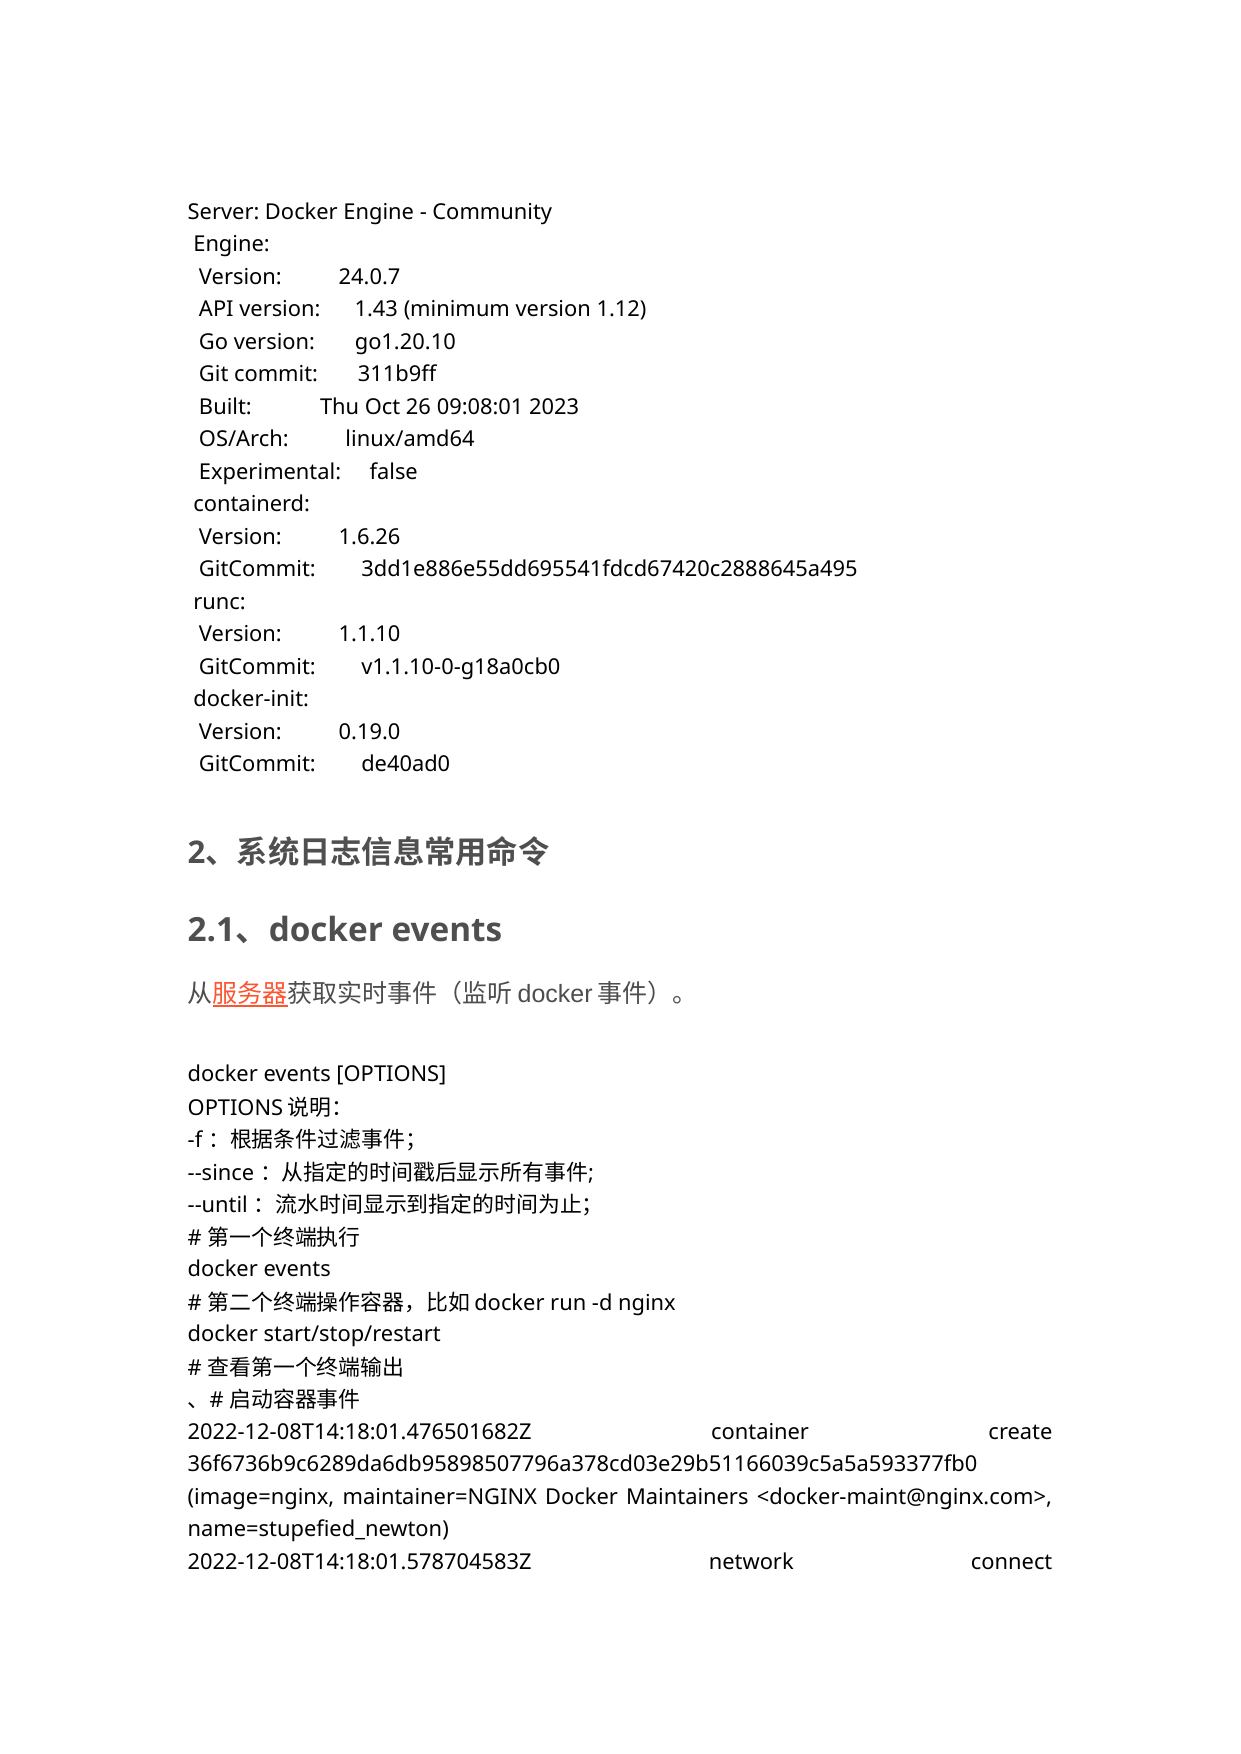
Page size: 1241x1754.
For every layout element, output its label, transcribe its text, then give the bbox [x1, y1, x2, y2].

text API version: 1.43 (minimum version 1.12) [187, 292, 1053, 324]
text Version: 1.6.26 [187, 519, 1053, 552]
text Engine: [187, 227, 1053, 259]
text # 第二个终端操作容器，比如docker run -d nginx [187, 1284, 1053, 1317]
text Experimental: false [187, 454, 1053, 487]
text # 第一个终端执行 [187, 1219, 1053, 1252]
text # 查看第一个终端输出 [187, 1349, 1053, 1382]
text GitCommit: v1.1.10-0-g18a0cb0 [187, 649, 1053, 682]
text GitCommit: 3dd1e886e55dd695541fdcd67420c2888645a495 [187, 552, 1053, 584]
text docker events [OPTIONS] [187, 1057, 1053, 1089]
text GitCommit: de40ad0 [187, 747, 1053, 779]
text Git commit: 311b9ff [187, 357, 1053, 389]
text --until ：流水时间显示到指定的时间为止； [187, 1187, 1053, 1219]
text --since ：从指定的时间戳后显示所有事件; [187, 1154, 1053, 1187]
text Version: 1.1.10 [187, 617, 1053, 649]
text Go version: go1.20.10 [187, 324, 1053, 357]
text 、# 启动容器事件 [187, 1382, 1053, 1414]
text OPTIONS说明： [187, 1089, 1053, 1122]
text docker events [187, 1252, 1053, 1284]
text docker-init: [187, 682, 1053, 714]
text runc: [187, 584, 1053, 617]
text -f ：根据条件过滤事件； [187, 1122, 1053, 1154]
subtitle 2.1、docker events [187, 894, 1053, 959]
subtitle 2、系统日志信息常用命令 [187, 817, 1053, 882]
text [187, 1544, 1053, 1577]
text OS/Arch: linux/amd64 [187, 422, 1053, 454]
text 从服务器获取实时事件（监听docker事件）。 [187, 959, 1053, 1024]
text Server: Docker Engine - Community [187, 194, 1053, 227]
text 2022-12-08T14:18:01.476501682Z container create 36f6736b9c6289da6db95898507796a378cd03e29b51166039c5a5a593377fb0 (image=nginx, maintainer=NGINX Docker Maintainers <docker-maint@nginx.com>, name=stupefied_newton) [187, 1414, 1053, 1544]
text docker start/stop/restart [187, 1317, 1053, 1349]
text Version: 0.19.0 [187, 714, 1053, 747]
text Version: 24.0.7 [187, 259, 1053, 292]
text containerd: [187, 487, 1053, 519]
text Built: Thu Oct 26 09:08:01 2023 [187, 389, 1053, 422]
